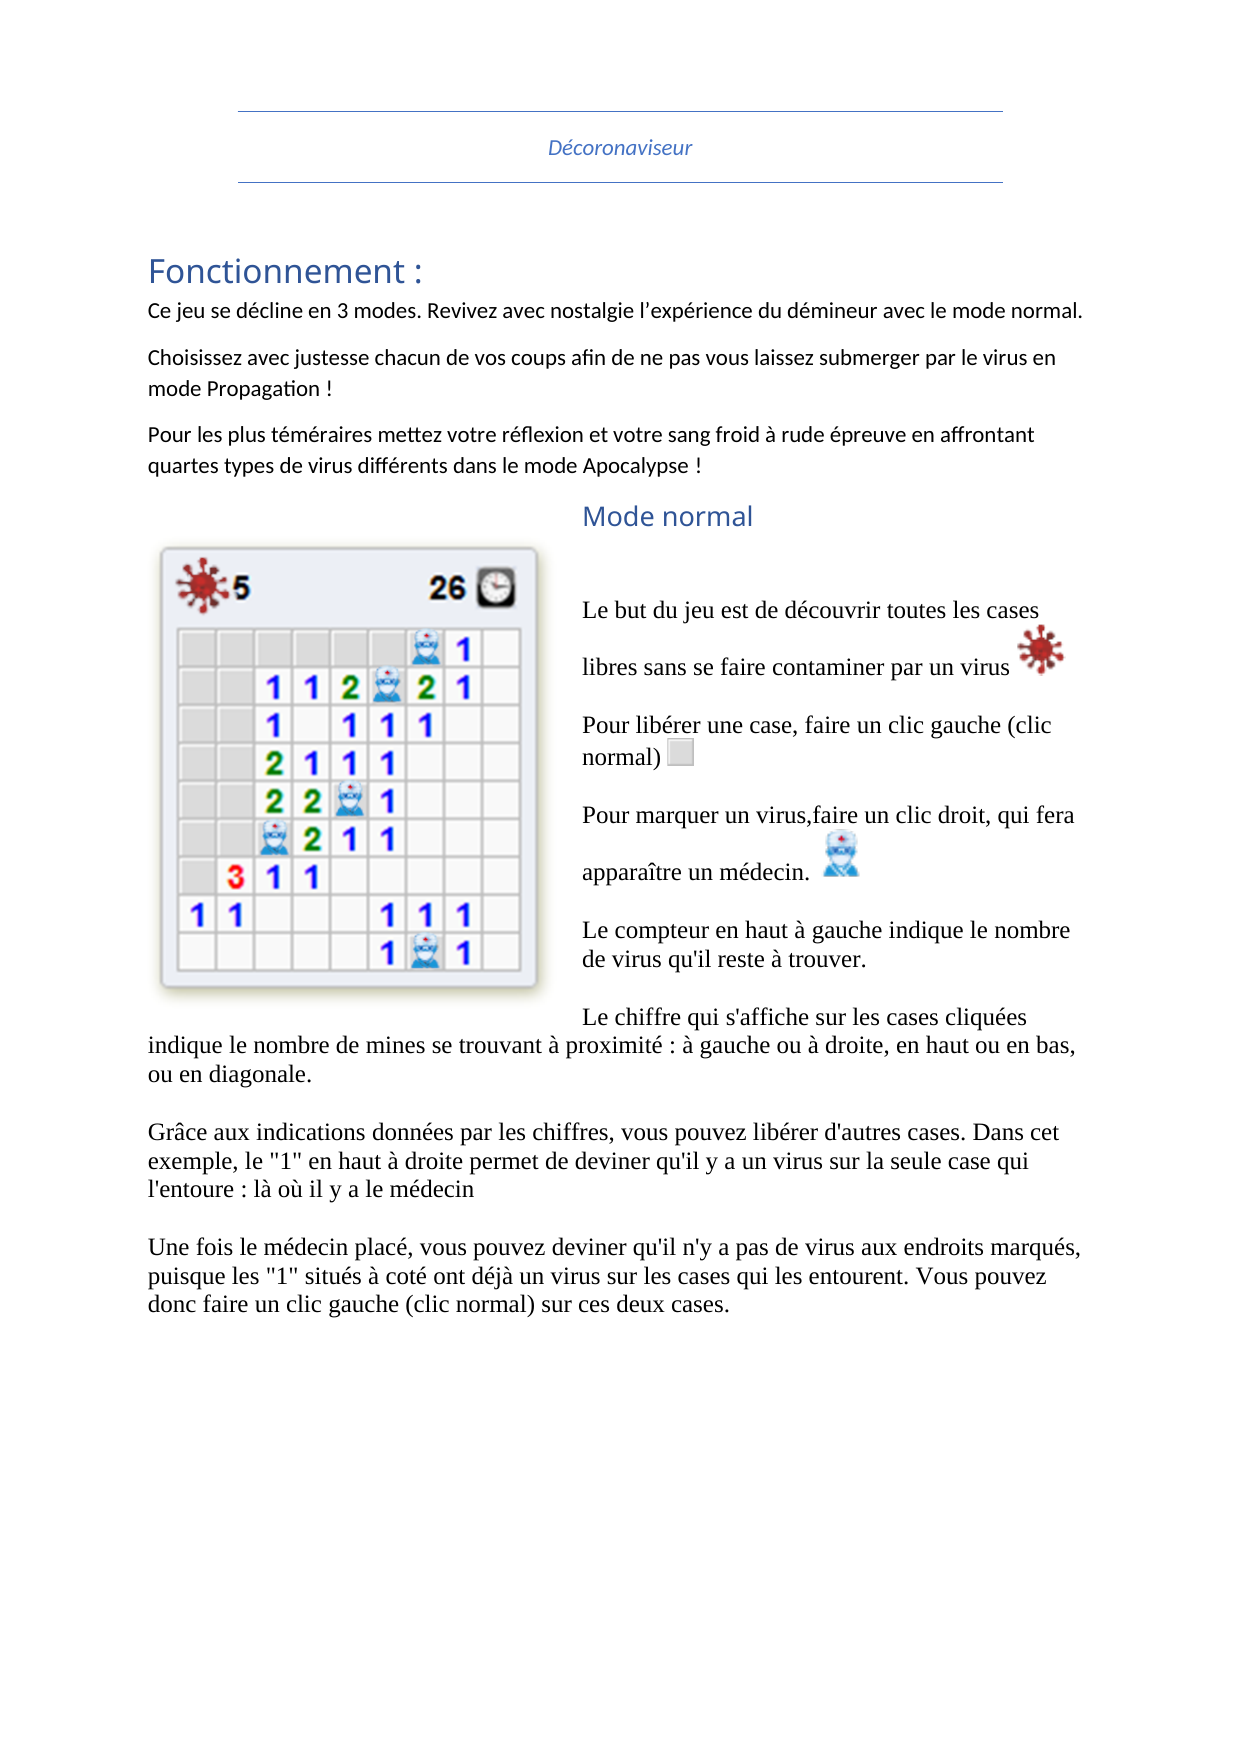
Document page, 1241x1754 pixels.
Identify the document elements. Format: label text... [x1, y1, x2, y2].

text Le compteur en haut à gauche indique le nombre de virus qu'il reste à trouver. [563, 915, 1093, 972]
subtitle Fonctionnement : [148, 248, 1093, 293]
text Le chiffre qui s'affiche sur les cases cliquées indique le nombre de mines se trouvant à proximité : à gauche ou à droite, en haut ou en bas, ou en diagonale. [148, 1002, 1093, 1088]
text Pour les plus téméraires mettez votre réflexion et votre sang froid à rude épreuve en affrontant quartes types de virus différents dans le mode Apocalypse ! [148, 421, 1093, 479]
text Grâce aux indications données par les chiffres, vous pouvez libérer d'autres cases. Dans cet exemple, le "1" en haut à droite permet de deviner qu'il y a un virus sur la seule case qui l'entoure : là où il y a le médecin [148, 1117, 1093, 1203]
text Une fois le médecin placé, vous pouvez deviner qu'il n'y a pas de virus aux endroits marqués, puisque les "1" situés à coté ont déjà un virus sur les cases qui les entourent. Vous pouvez donc faire un clic gauche (clic normal) sur ces deux cases. [148, 1232, 1093, 1318]
text Ce jeu se décline en 3 modes. Revivez avec nostalgie l’expérience du démineur avec le mode normal. [148, 297, 1093, 324]
picture [816, 828, 868, 881]
text Choisissez avec justesse chacun de vos coups afin de ne pas vous laissez submerger par le virus en mode Propagation ! [148, 343, 1093, 402]
picture [1016, 624, 1068, 676]
text Le but du jeu est de découvrir toutes les cases libres sans se faire contaminer par un virus [563, 595, 1093, 681]
picture [667, 738, 694, 766]
subtitle Mode normal [148, 498, 1093, 534]
text Pour libérer une case, faire un clic gauche (clic normal) [563, 710, 1093, 771]
text Pour marquer un virus,faire un clic droit, qui fera apparaître un médecin. [563, 800, 1093, 886]
picture [147, 533, 563, 1012]
